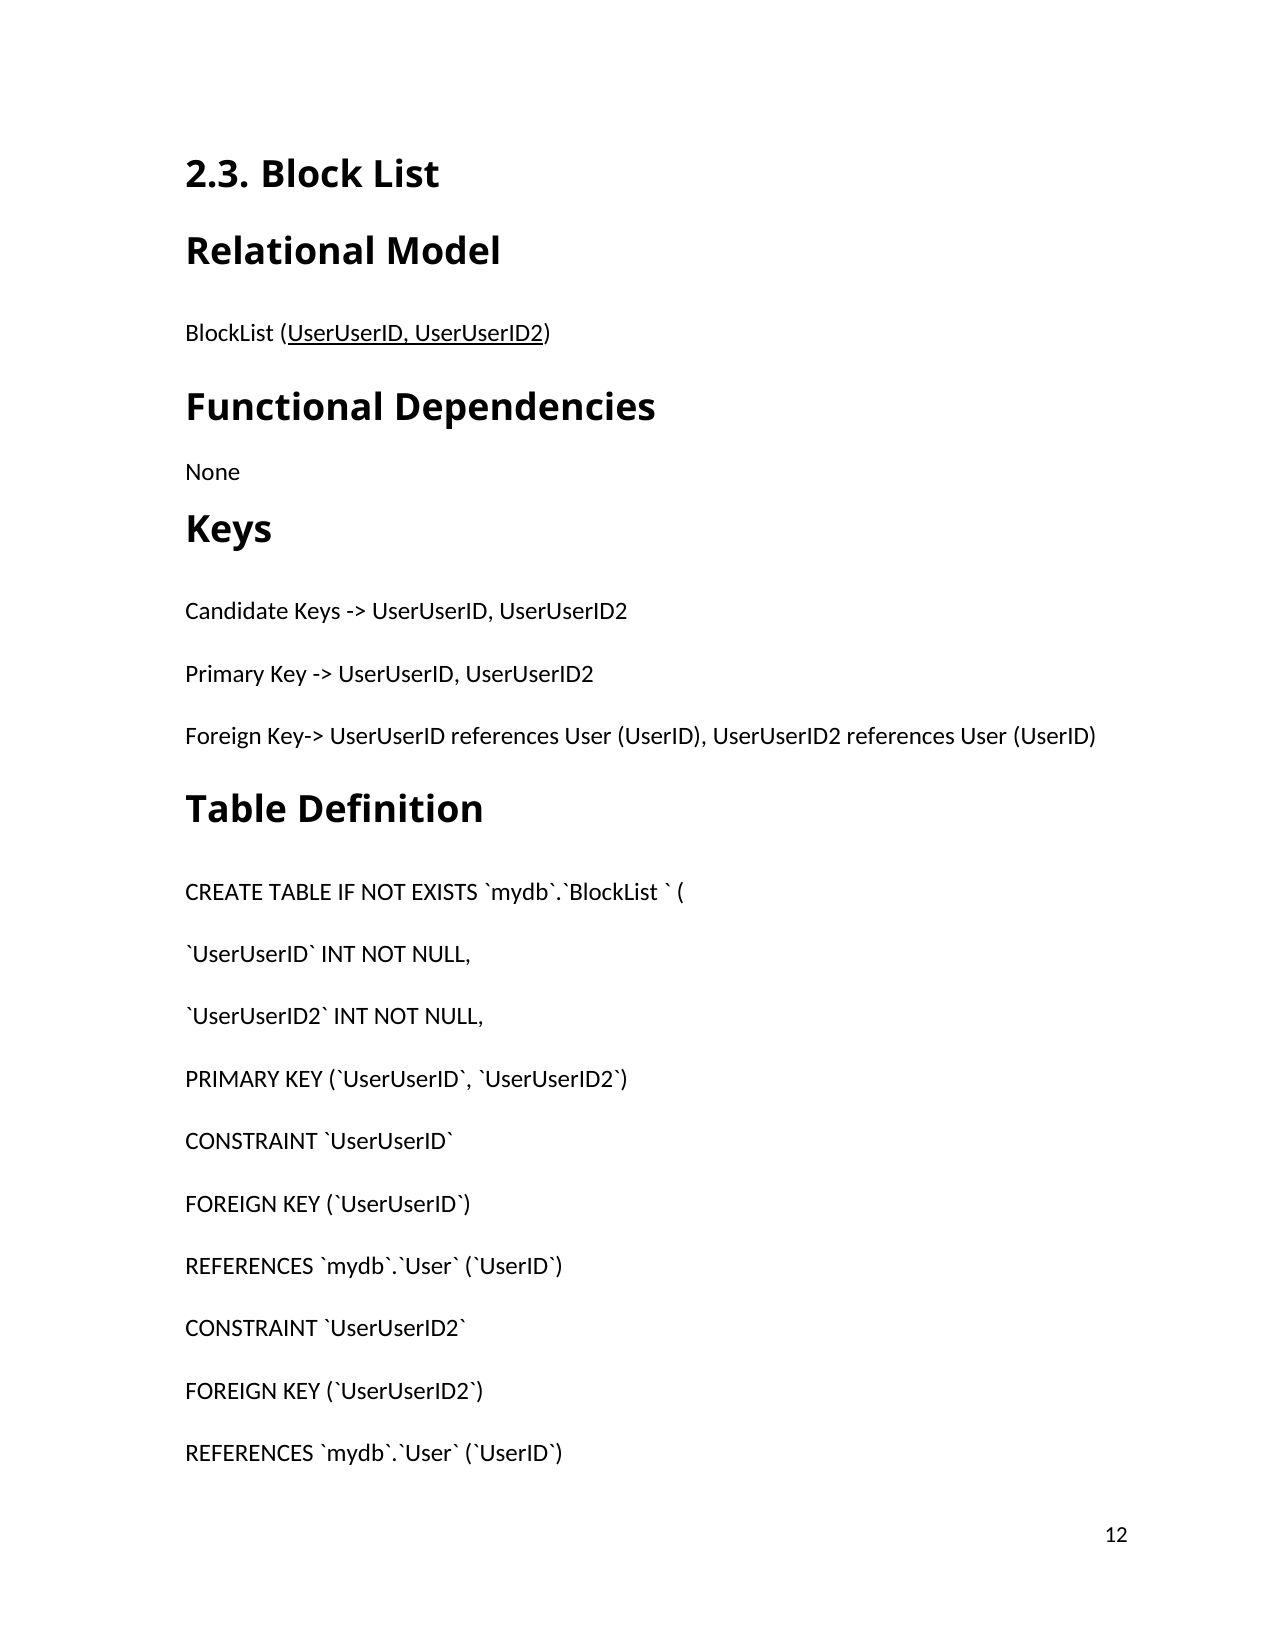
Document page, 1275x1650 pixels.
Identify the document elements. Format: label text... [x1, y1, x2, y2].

list Relational Model [185, 224, 1127, 275]
text `UserUserID` INT NOT NULL, [185, 938, 1127, 969]
text Foreign Key-> UserUserID references User (UserID), UserUserID2 references User (UserID) [185, 720, 1127, 751]
text CONSTRAINT `UserUserID` [185, 1125, 1127, 1156]
text `UserUserID2` INT NOT NULL, [185, 1001, 1127, 1031]
text FOREIGN KEY (`UserUserID`) [185, 1188, 1127, 1218]
list Keys [185, 502, 1127, 553]
text FOREIGN KEY (`UserUserID2`) [185, 1375, 1127, 1405]
list Block List [185, 148, 1127, 199]
text REFERENCES `mydb`.`User` (`UserID`) [185, 1250, 1127, 1281]
text Primary Key -> UserUserID, UserUserID2 [185, 658, 1127, 688]
list None [185, 456, 1127, 487]
text BlockList (UserUserID, UserUserID2) [185, 317, 1127, 348]
text CREATE TABLE IF NOT EXISTS `mydb`.`BlockList ` ( [185, 876, 1127, 906]
list Functional Dependencies [185, 380, 1127, 431]
text CONSTRAINT `UserUserID2` [185, 1312, 1127, 1343]
text REFERENCES `mydb`.`User` (`UserID`) [185, 1437, 1127, 1468]
text Candidate Keys -> UserUserID, UserUserID2 [185, 595, 1127, 626]
list Table Definition [185, 782, 1127, 833]
text PRIMARY KEY (`UserUserID`, `UserUserID2`) [185, 1063, 1127, 1093]
